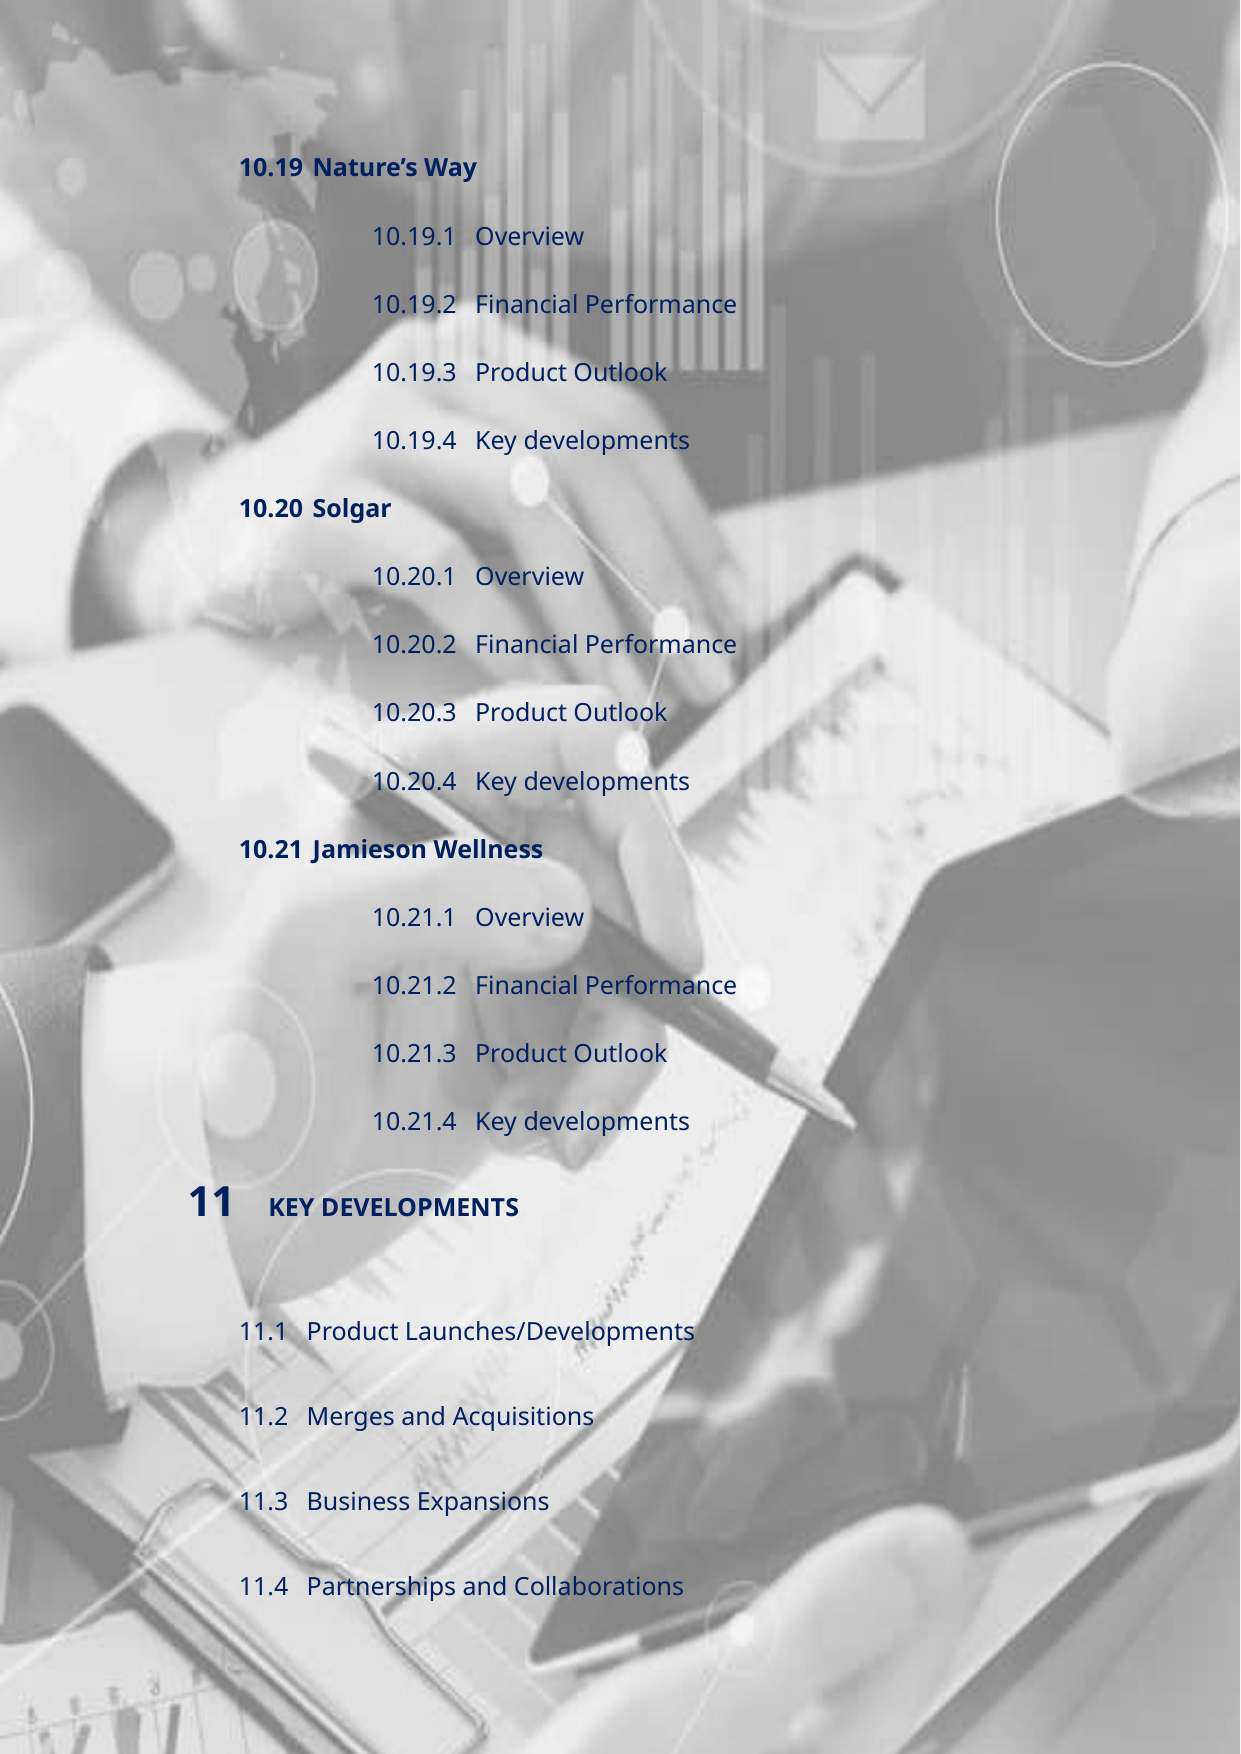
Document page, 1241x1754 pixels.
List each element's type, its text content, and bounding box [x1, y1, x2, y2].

list Jamieson Wellness [239, 831, 1090, 865]
list Financial Performance [372, 286, 1090, 320]
list Overview [372, 899, 1090, 933]
list Key developments [372, 763, 1090, 797]
list Product Outlook [372, 1036, 1090, 1070]
list Key developments [372, 422, 1090, 457]
list Financial Performance [372, 627, 1090, 661]
list Financial Performance [372, 967, 1090, 1002]
list Overview [372, 559, 1090, 593]
list Overview [372, 218, 1090, 252]
list Business Expansions [239, 1484, 1090, 1518]
list Key developments [372, 1104, 1090, 1138]
list Product Launches/Developments [239, 1314, 1090, 1348]
list Merges and Acquisitions [239, 1399, 1090, 1433]
list Product Outlook [372, 354, 1090, 388]
list Nature’s Way [239, 150, 1090, 184]
list Solgar [239, 491, 1090, 525]
list KEY DEVELOPMENTS [187, 1172, 1090, 1229]
list Product Outlook [372, 695, 1090, 729]
list Partnerships and Collaborations [239, 1569, 1090, 1603]
